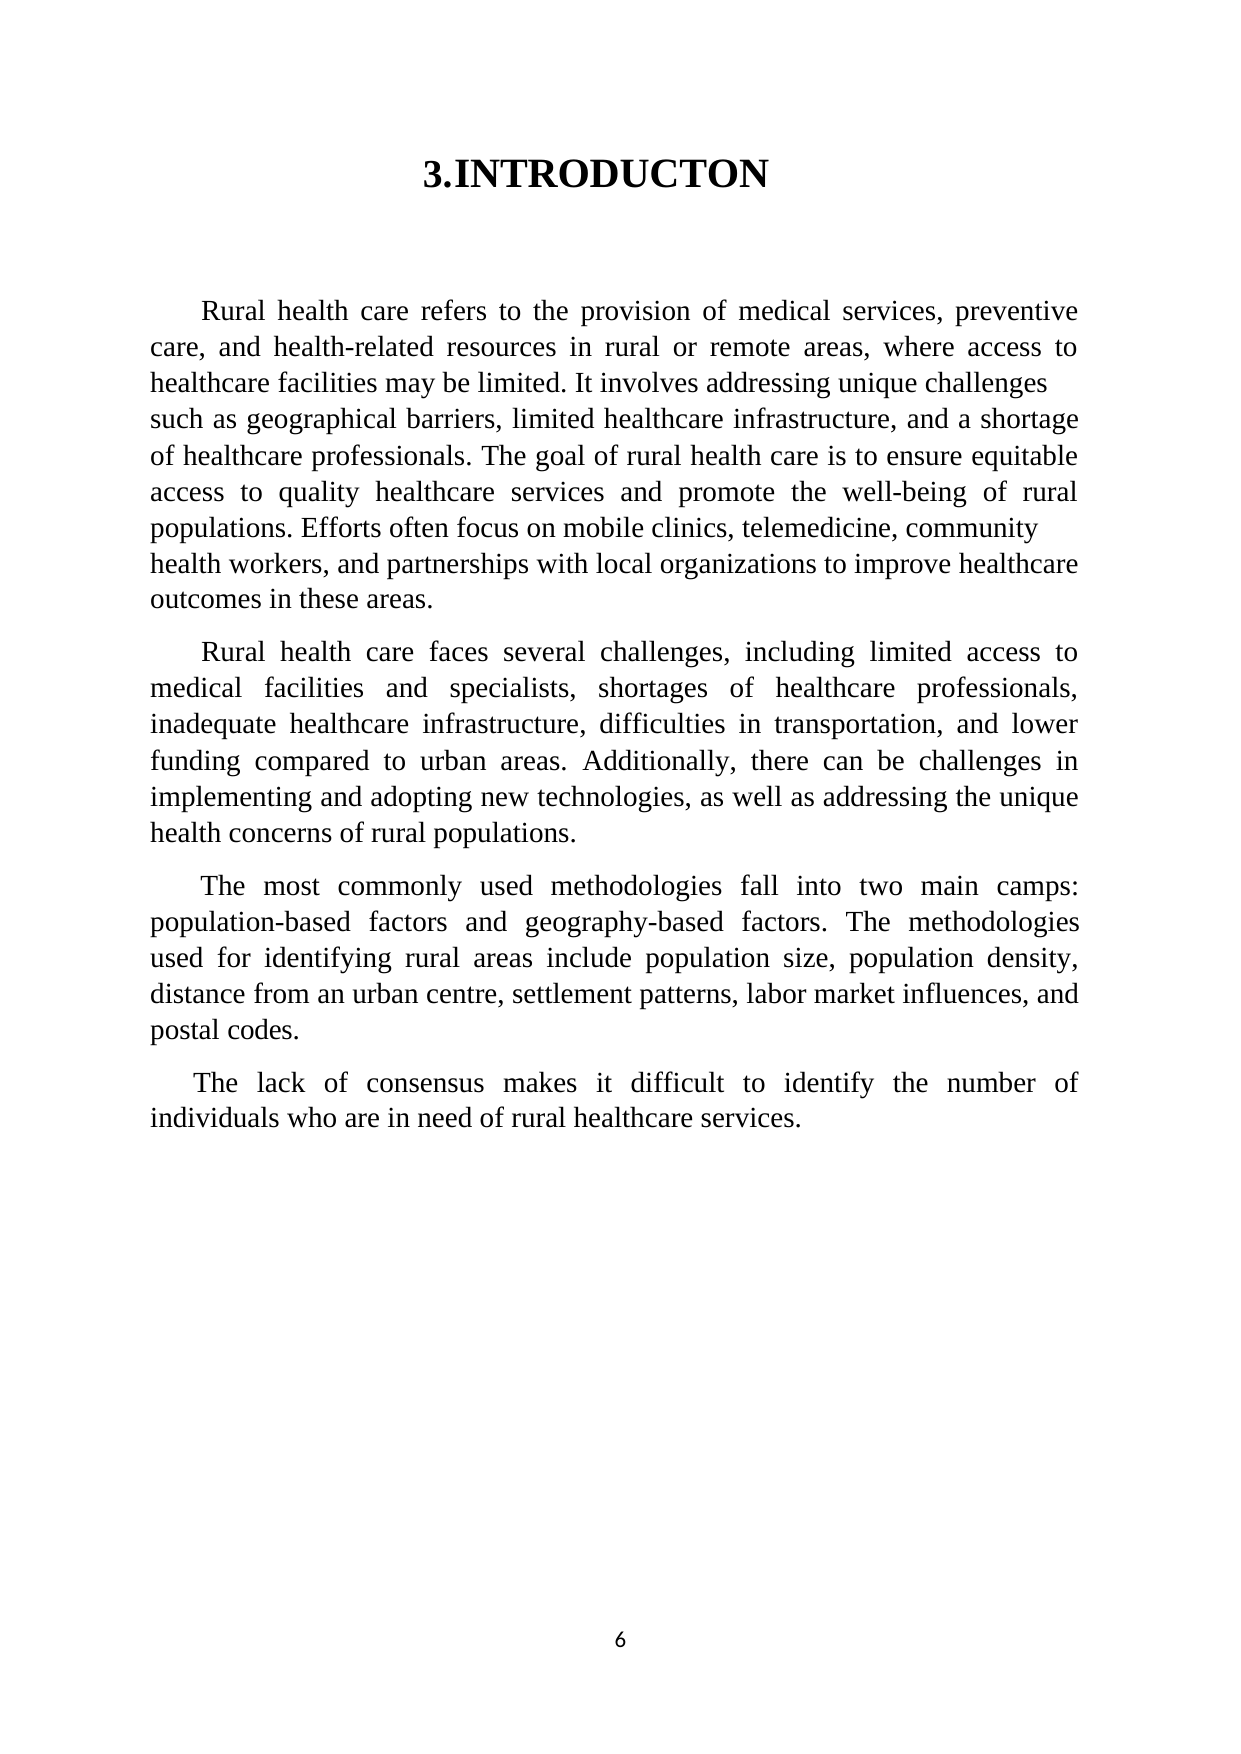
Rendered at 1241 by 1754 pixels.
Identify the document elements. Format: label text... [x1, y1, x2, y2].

text health workers, and partnerships with local organizations to improve healthcare outcomes in these areas. [150, 546, 1079, 615]
text The most commonly used methodologies fall into two main camps: population-based factors and geography-based factors. The methodologies used for identifying rural areas include population size, population density, distance from an urban centre, settlement patterns, labor market influences, and postal codes. [150, 868, 1080, 1046]
text Rural health care faces several challenges, including limited access to medical facilities and specialists, shortages of healthcare professionals, inadequate healthcare infrastructure, difficulties in transportation, and lower funding compared to urban areas. Additionally, there can be challenges in implementing and adopting new technologies, as well as addressing the unique health concerns of rural populations. [150, 634, 1079, 849]
text Rural health care refers to the provision of medical services, preventive care, and health-related resources in rural or remote areas, where access to healthcare facilities may be limited. It involves addressing unique challenges [150, 293, 1079, 399]
text The lack of consensus makes it difficult to identify the number of individuals who are in need of rural healthcare services. [150, 1065, 1079, 1134]
list INTRODUCTON [423, 148, 1198, 196]
text such as geographical barriers, limited healthcare infrastructure, and a shortage of healthcare professionals. The goal of rural health care is to ensure equitable access to quality healthcare services and promote the well-being of rural populations. Efforts often focus on mobile clinics, telemedicine, community [150, 402, 1079, 543]
